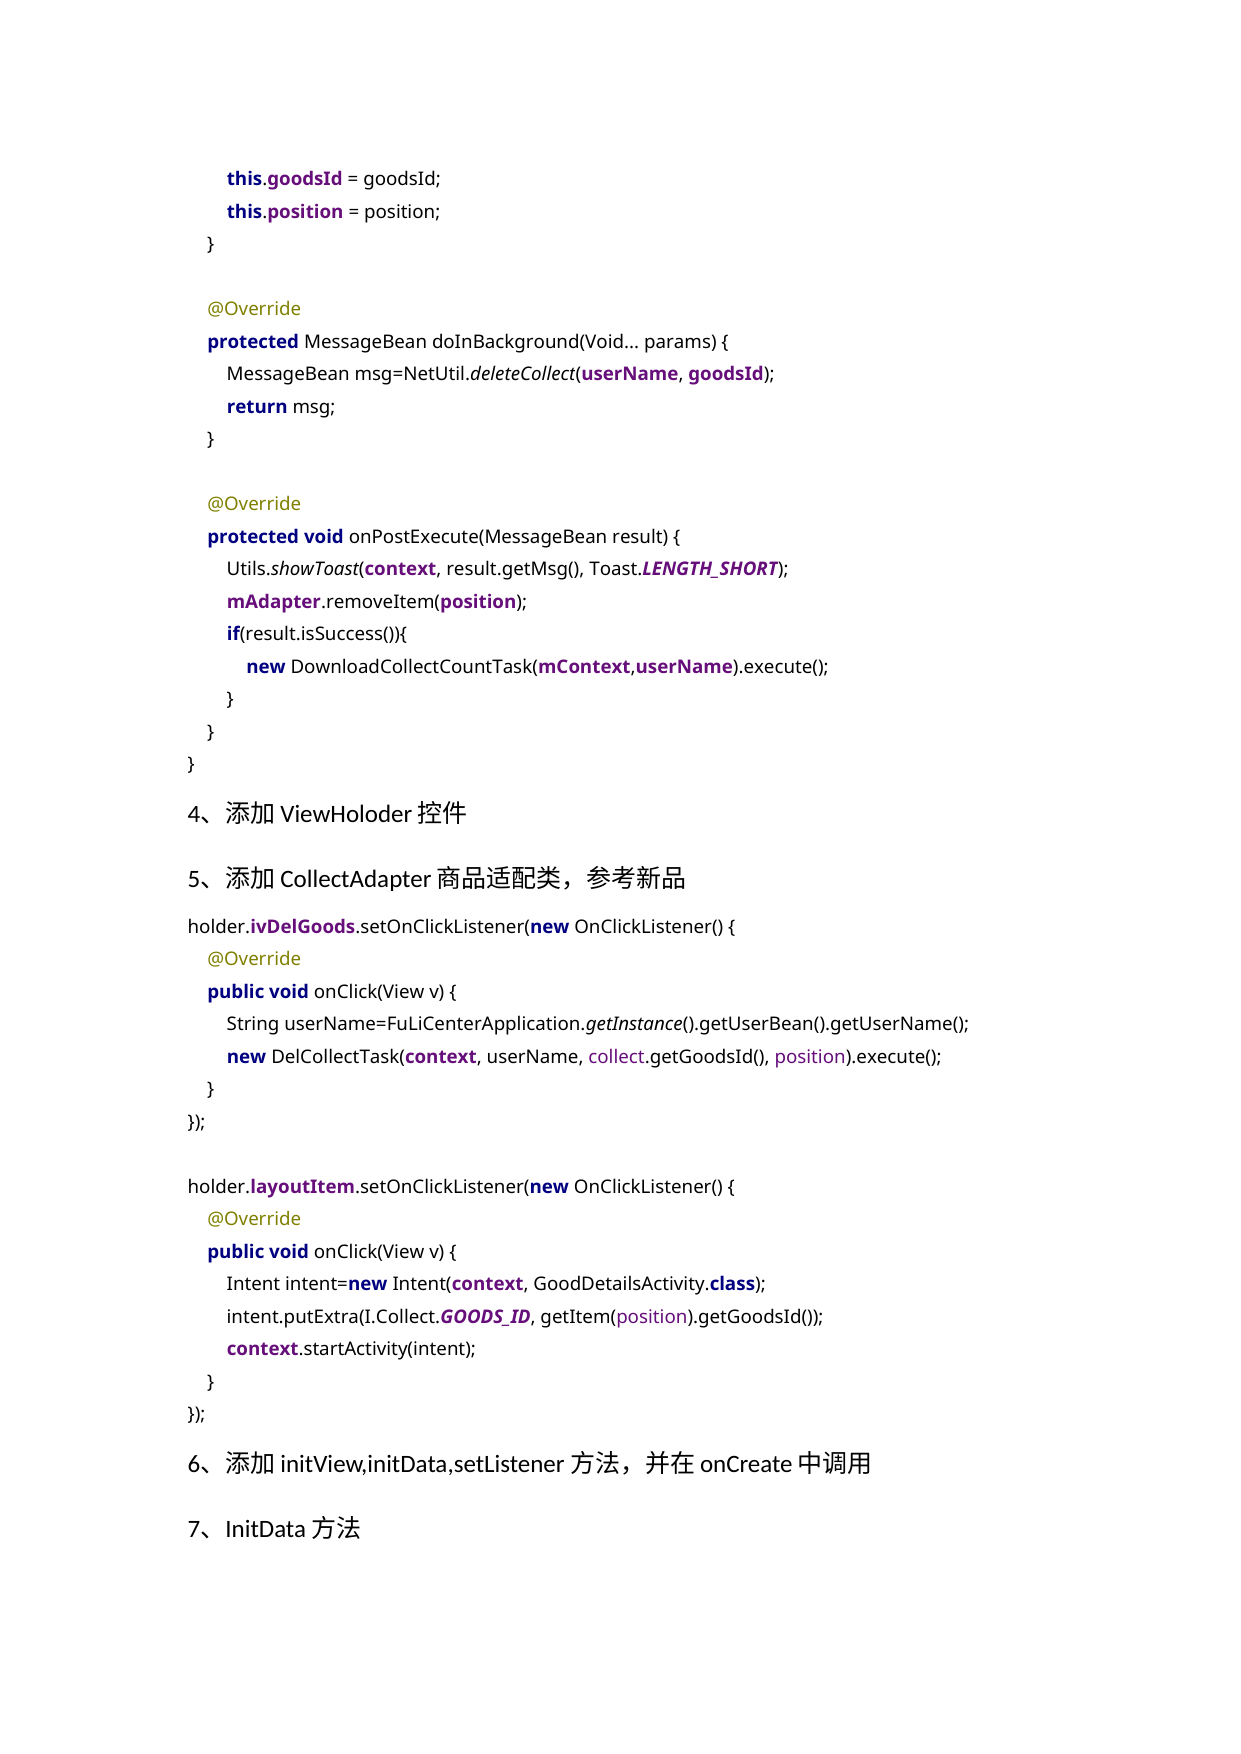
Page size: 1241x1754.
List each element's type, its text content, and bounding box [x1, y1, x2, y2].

list 添加CollectAdapter商品适配类，参考新品 [187, 844, 1053, 909]
text holder.ivDelGoods.setOnClickListener(new OnClickListener() { @Override public void onClick(View v) { String userName=FuLiCenterApplication.getInstance().getUserBean().getUserName(); new DelCollectTask(context, userName, collect.getGoodsId(), position).execute(); } }); holder.layoutItem.setOnClickListener(new OnClickListener() { @Override public void onClick(View v) { Intent intent=new Intent(context, GoodDetailsActivity.class); intent.putExtra(I.Collect.GOODS_ID, getItem(position).getGoodsId()); context.startActivity(intent); } }); [187, 909, 1053, 1429]
list 添加ViewHoloder控件 [187, 779, 1053, 844]
list 添加initView,initData,setListener方法，并在onCreate中调用 [187, 1429, 1053, 1494]
list InitData方法 [187, 1494, 1053, 1559]
